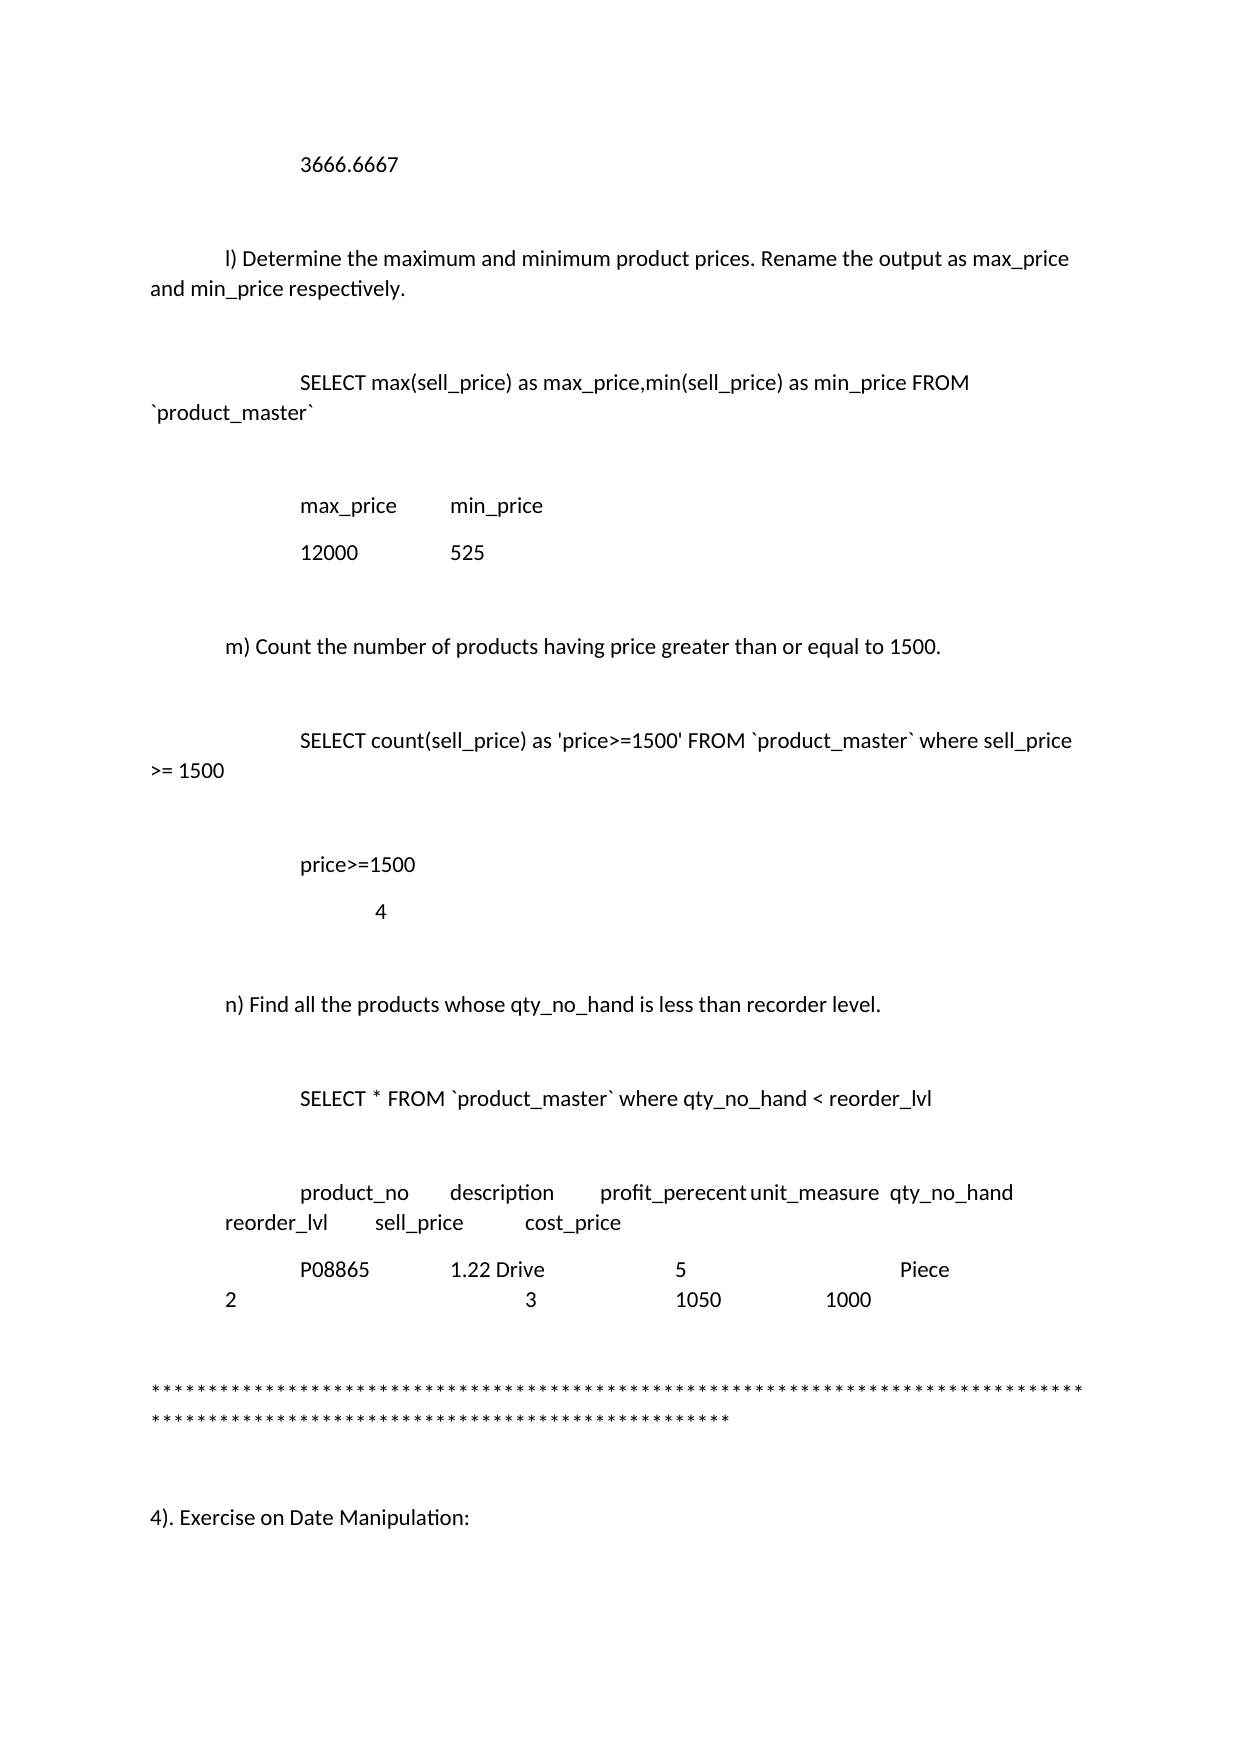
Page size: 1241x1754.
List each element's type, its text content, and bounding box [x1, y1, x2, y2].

text 12000 525 [150, 538, 1090, 567]
text m) Count the number of products having price greater than or equal to 1500. [150, 632, 1090, 660]
text ************************************************************************************************************************************* [150, 1379, 1090, 1437]
text SELECT max(sell_price) as max_price,min(sell_price) as min_price FROM `product_master` [150, 368, 1090, 426]
text max_price min_price [150, 492, 1090, 520]
text P08865 1.22 Drive 5 Piece 2 3 1050 1000 [150, 1255, 1090, 1313]
text 4). Exercise on Date Manipulation: [150, 1503, 1090, 1531]
text SELECT * FROM `product_master` where qty_no_hand < reorder_lvl [150, 1084, 1090, 1112]
text l) Determine the maximum and minimum product prices. Rename the output as max_price and min_price respectively. [150, 244, 1090, 302]
text product_no description profit_perecent unit_measure qty_no_hand reorder_lvl sell_price cost_price [150, 1178, 1090, 1236]
text 3666.6667 [150, 150, 1090, 178]
text n) Find all the products whose qty_no_hand is less than recorder level. [150, 991, 1090, 1019]
text 4 [150, 897, 1090, 925]
text price>=1500 [150, 850, 1090, 878]
text SELECT count(sell_price) as 'price>=1500' FROM `product_master` where sell_price >= 1500 [150, 726, 1090, 784]
